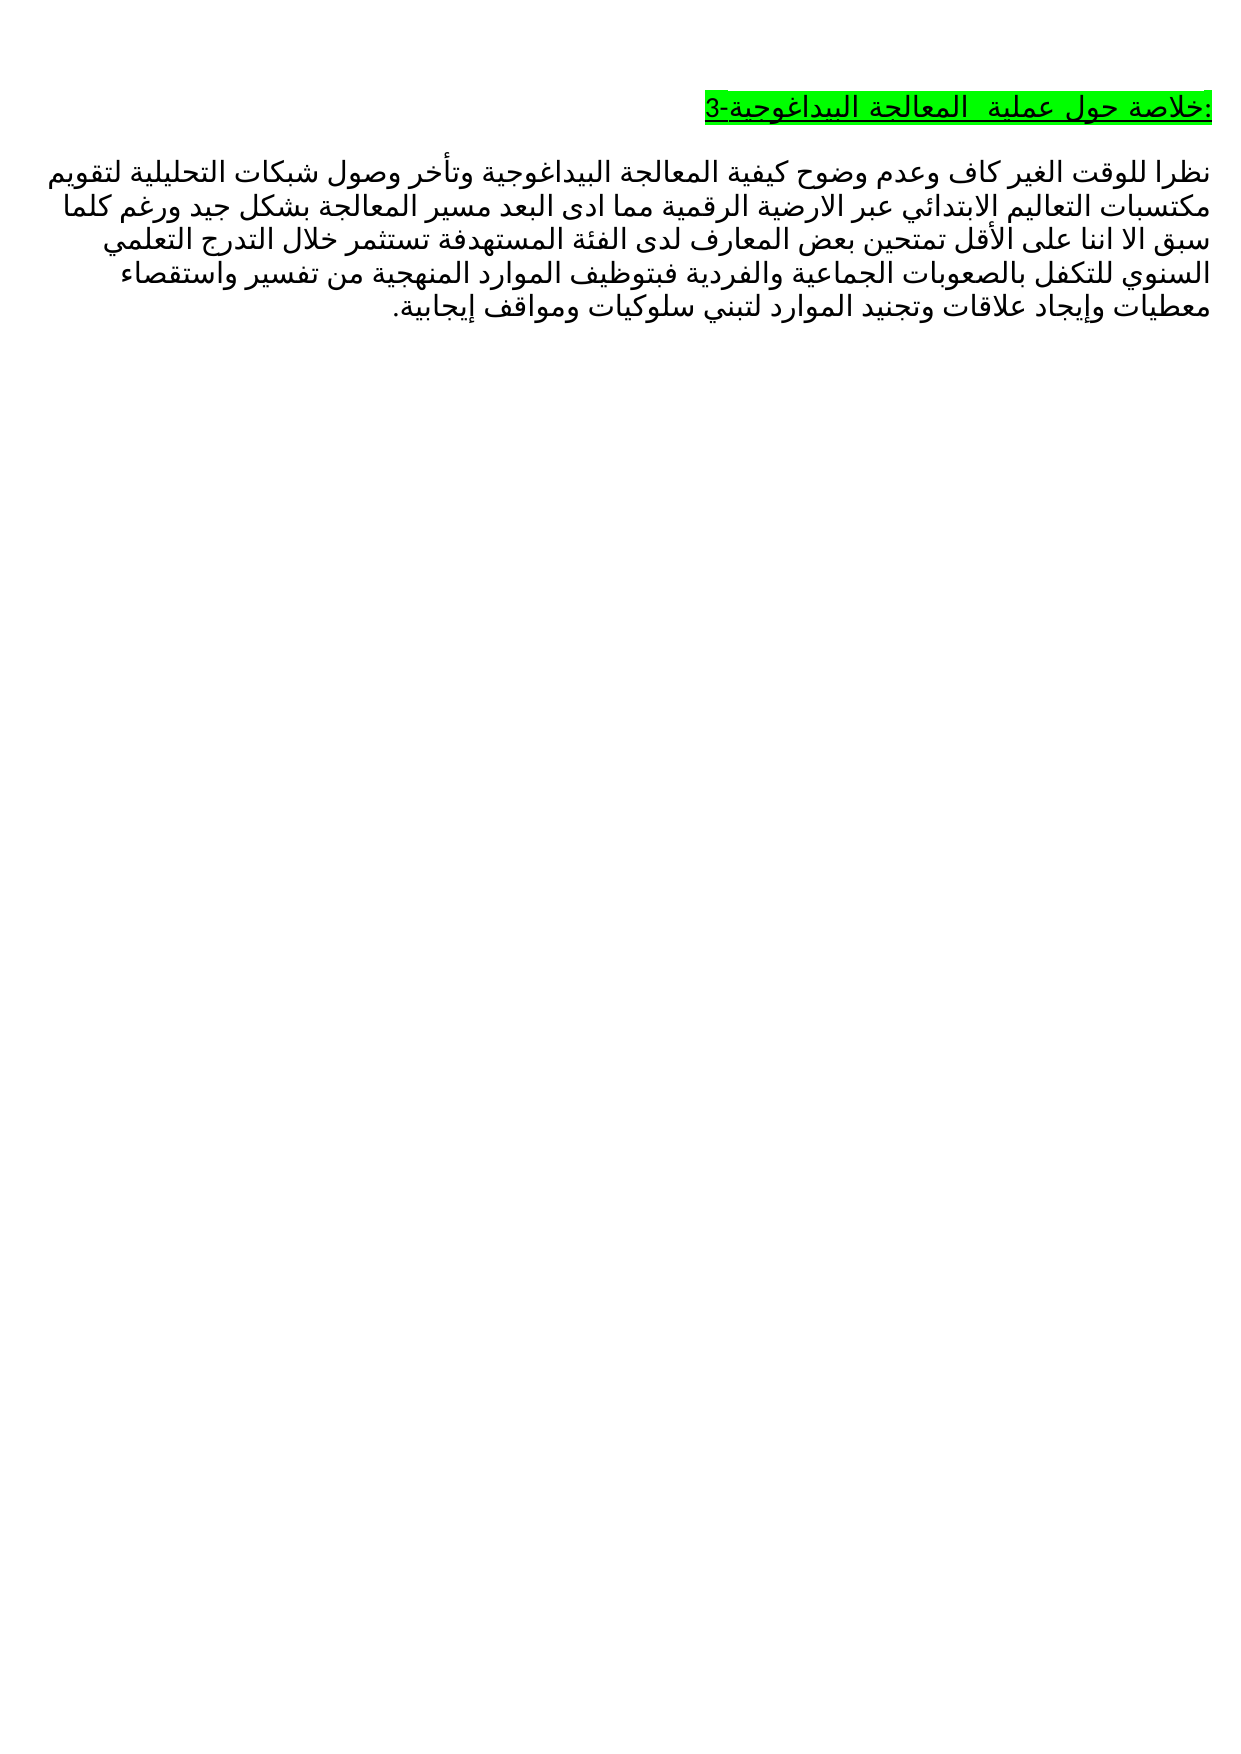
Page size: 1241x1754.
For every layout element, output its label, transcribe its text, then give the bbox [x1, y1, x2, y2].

text 3-خلاصة حول عملية المعالجة البيداغوجية: [41, 89, 1212, 125]
text نظرا للوقت الغير كاف وعدم وضوح كيفية المعالجة البيداغوجية وتأخر وصول شبكات التحليلية لتقويم مكتسبات التعاليم الابتدائي عبر الارضية الرقمية مما ادى البعد مسير المعالجة بشكل جيد ورغم كلما سبق الا اننا على الأقل تمتحين بعض المعارف لدى الفئة المستهدفة تستثمر خلال التدرج التعلمي السنوي للتكفل بالصعوبات الجماعية والفردية فبتوظيف الموارد المنهجية من تفسير واستقصاء معطيات وإيجاد علاقات وتجنيد الموارد لتبني سلوكيات ومواقف إيجابية. [41, 155, 1212, 323]
